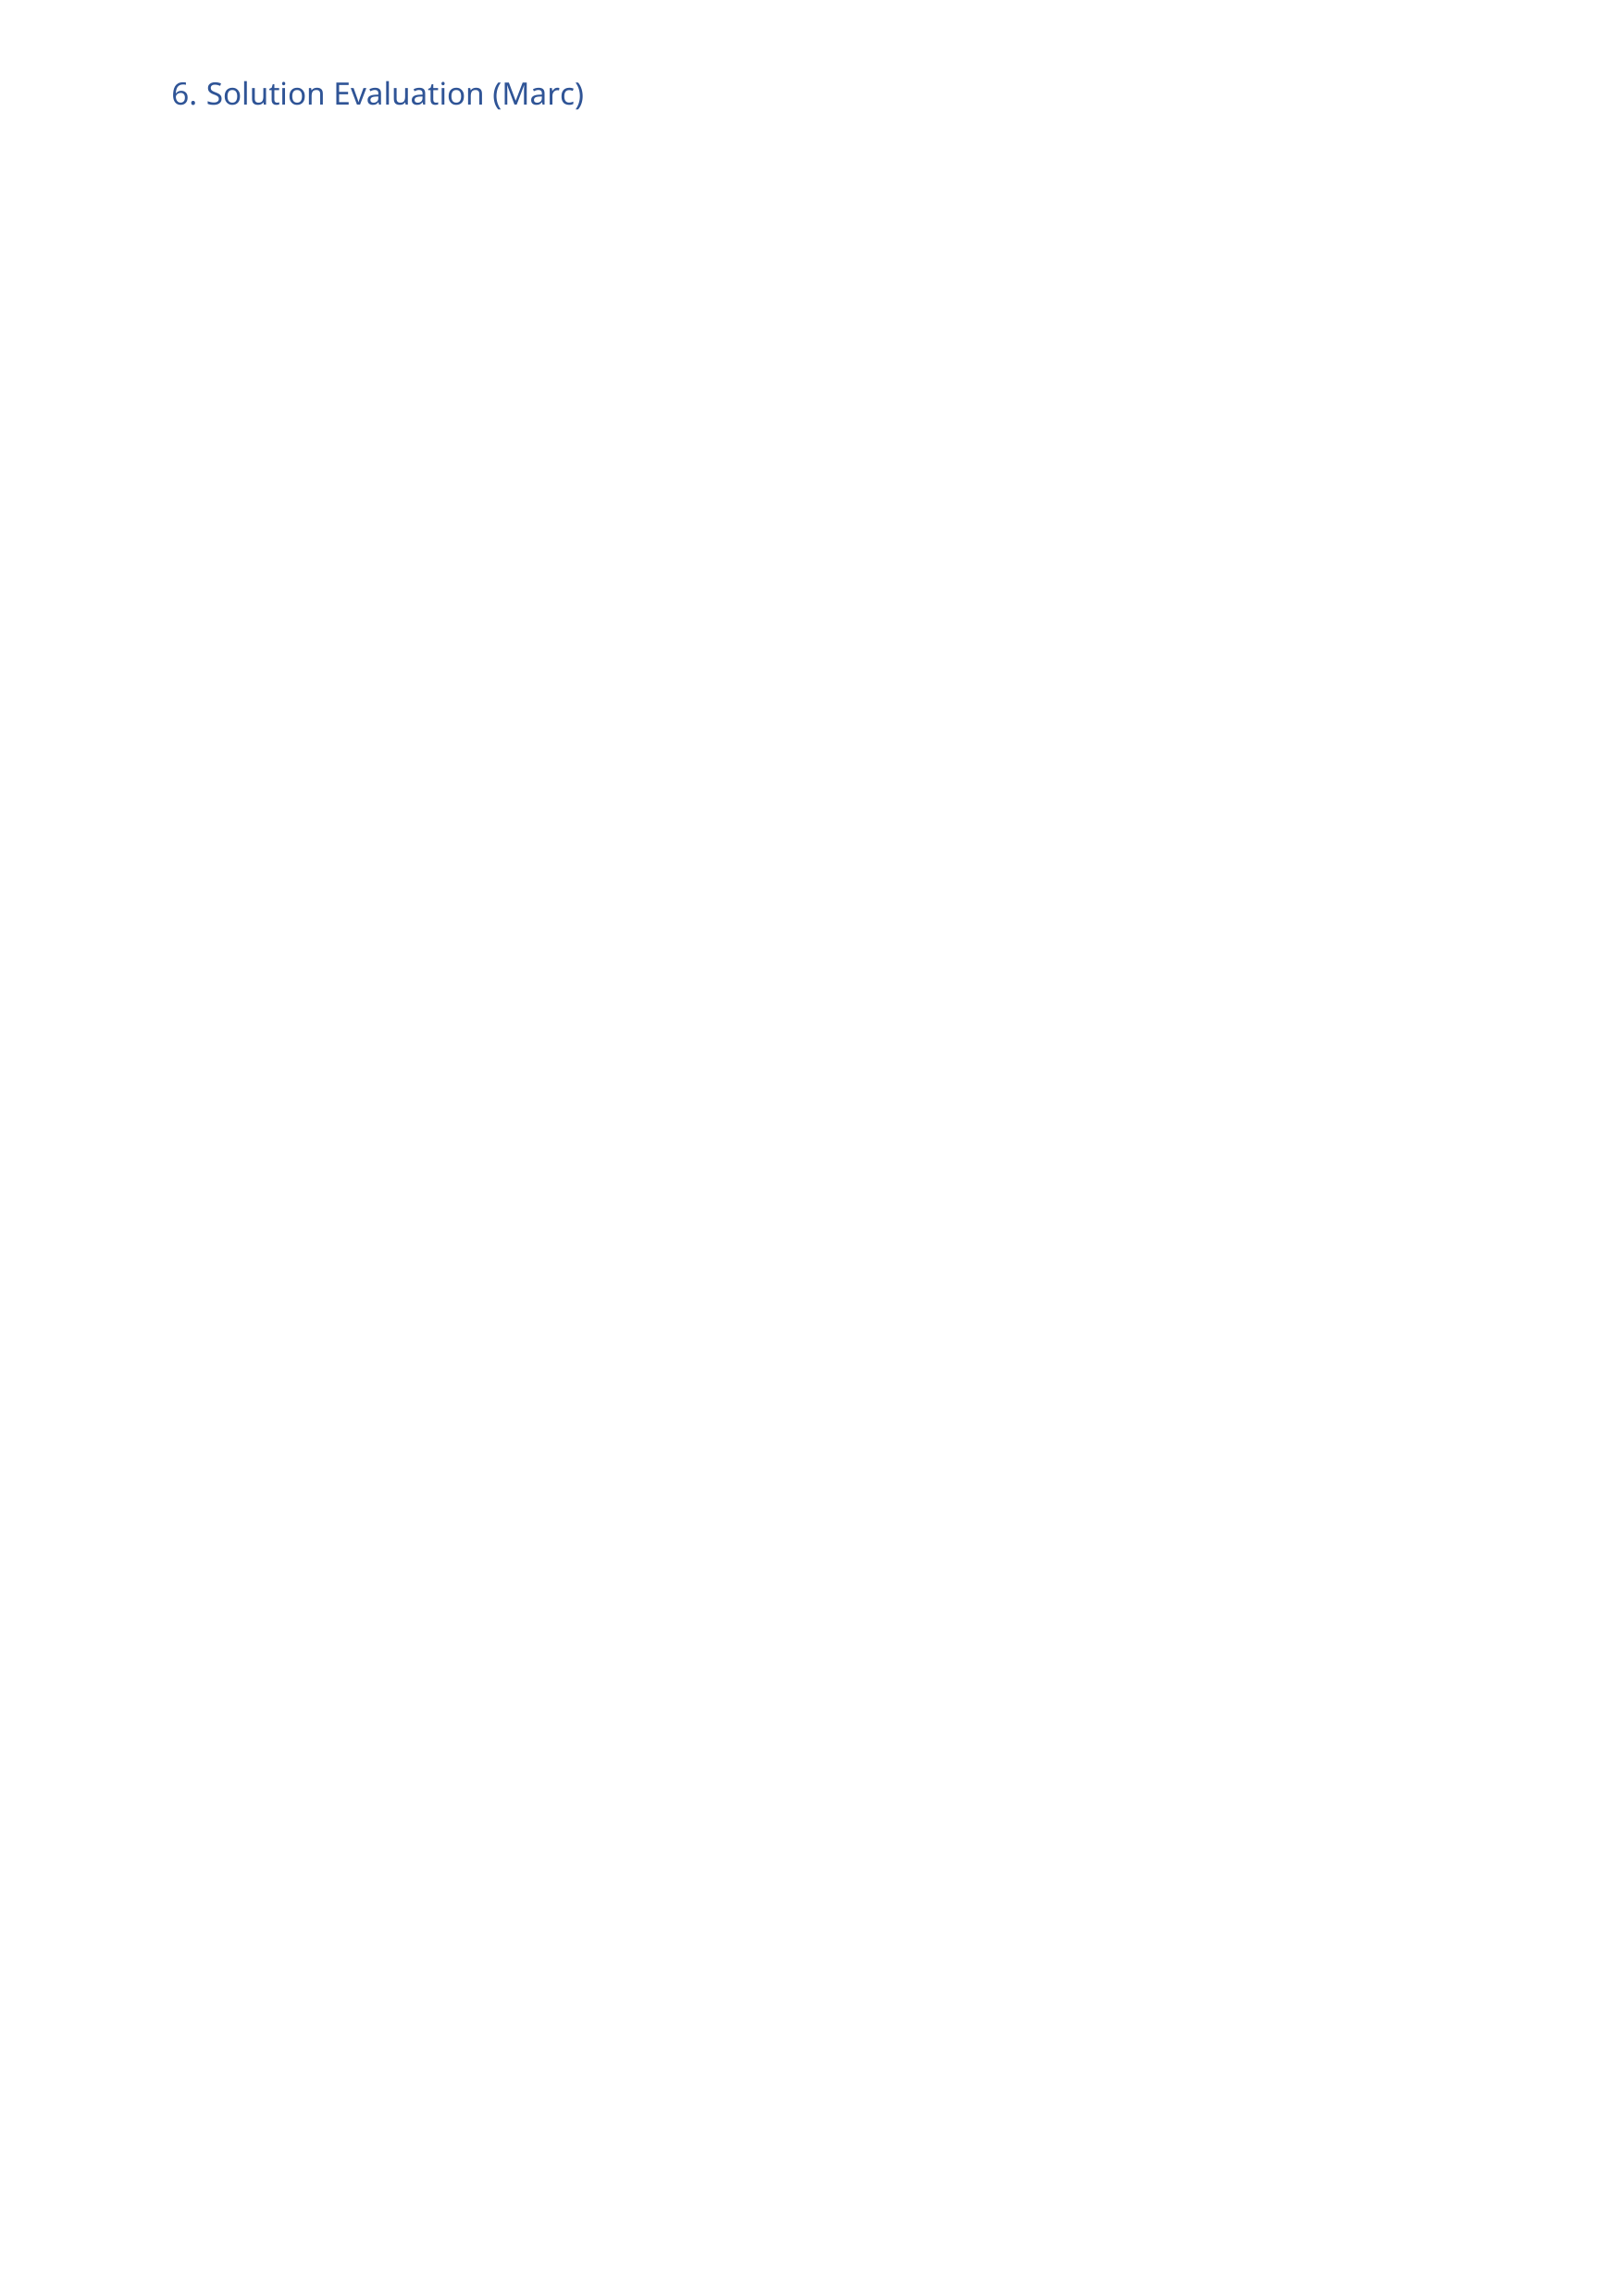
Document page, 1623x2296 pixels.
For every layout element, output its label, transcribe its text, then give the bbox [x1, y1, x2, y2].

subtitle Solution Evaluation (Marc) [171, 72, 1486, 114]
